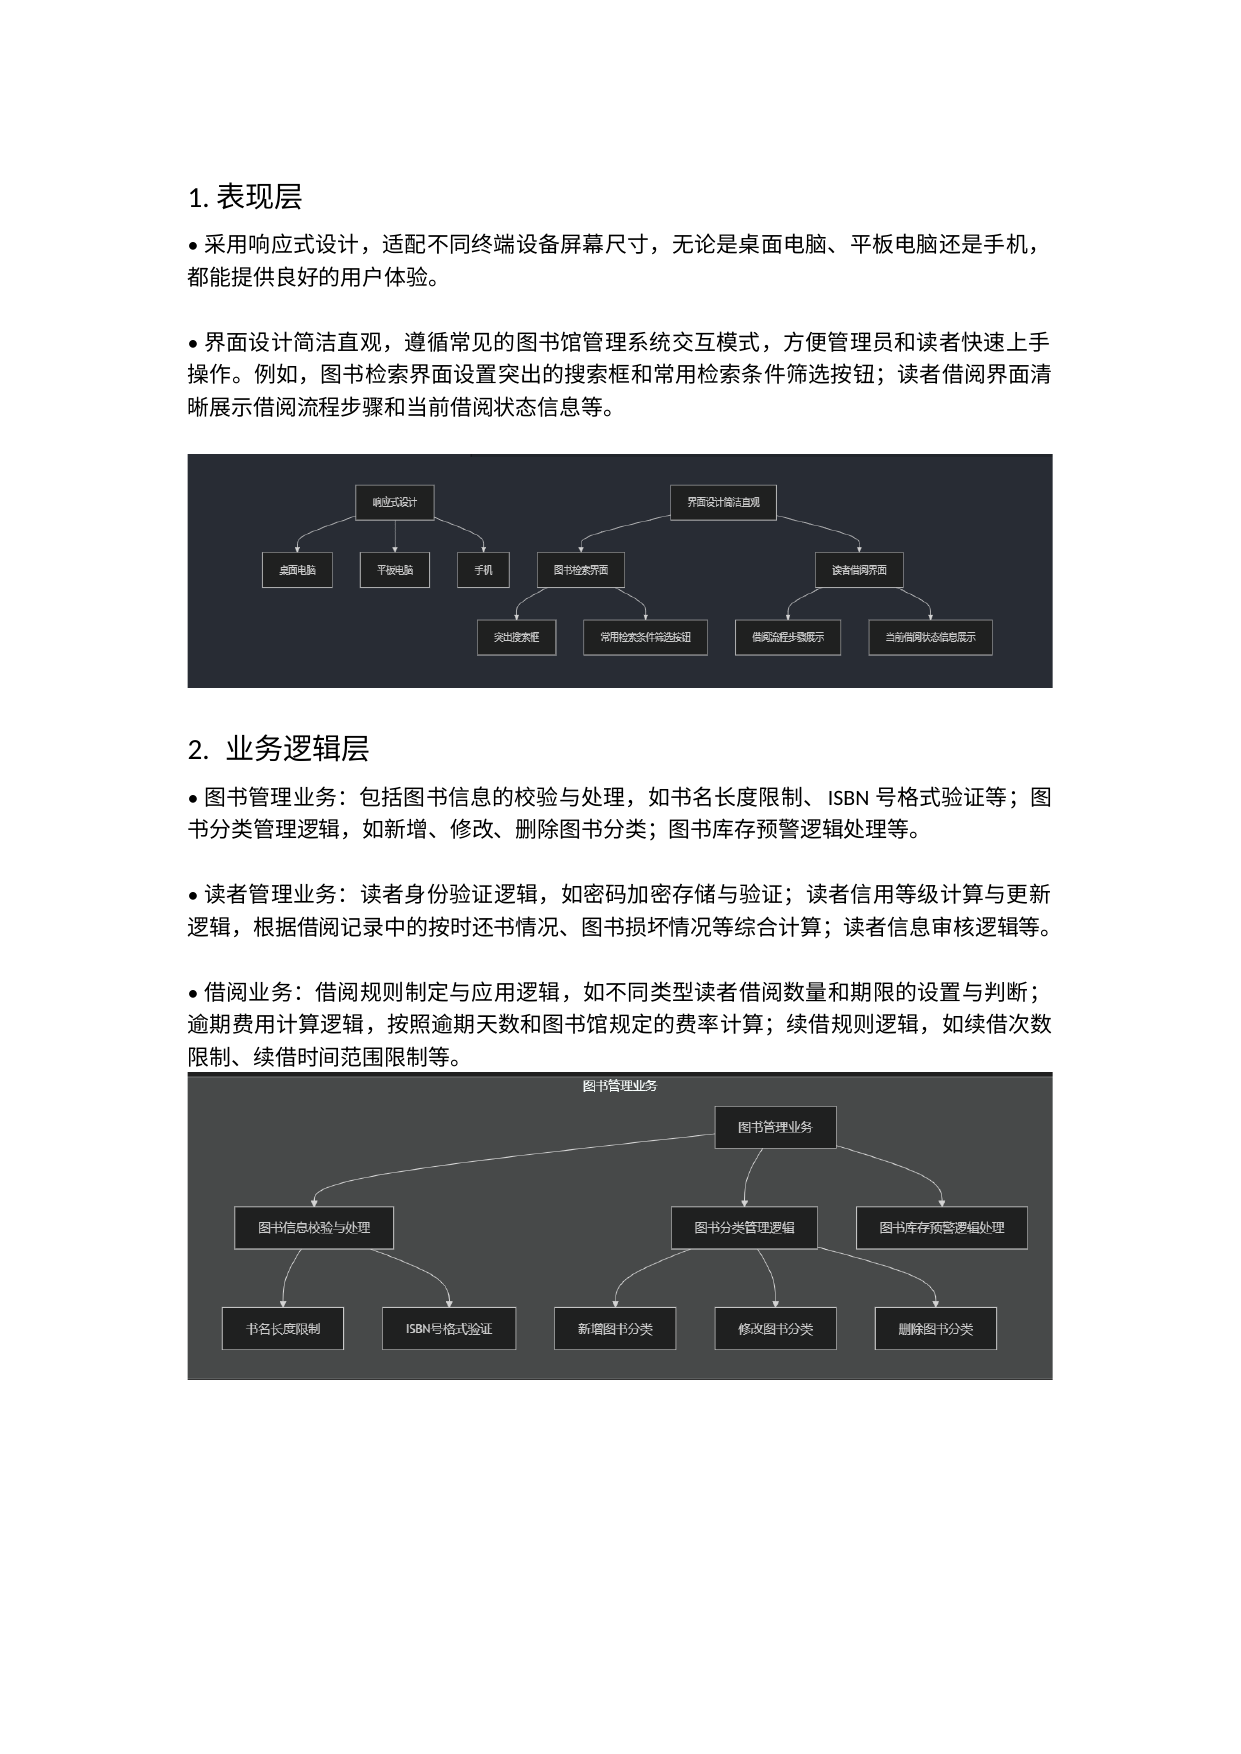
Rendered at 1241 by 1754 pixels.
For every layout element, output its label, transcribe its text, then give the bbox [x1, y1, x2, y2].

picture [187, 1072, 1053, 1380]
list 1. 表现层 [187, 162, 1053, 227]
text • 借阅业务：借阅规则制定与应用逻辑，如不同类型读者借阅数量和期限的设置与判断；逾期费用计算逻辑，按照逾期天数和图书馆规定的费率计算；续借规则逻辑，如续借次数限制、续借时间范围限制等。 [187, 974, 1053, 1072]
text • 读者管理业务：读者身份验证逻辑，如密码加密存储与验证；读者信用等级计算与更新逻辑，根据借阅记录中的按时还书情况、图书损坏情况等综合计算；读者信息审核逻辑等。 [187, 877, 1053, 942]
text • 采用响应式设计，适配不同终端设备屏幕尺寸，无论是桌面电脑、平板电脑还是手机，都能提供良好的用户体验。 [187, 227, 1053, 292]
list 业务逻辑层 [187, 714, 1053, 779]
text • 图书管理业务：包括图书信息的校验与处理，如书名长度限制、ISBN 号格式验证等；图书分类管理逻辑，如新增、修改、删除图书分类；图书库存预警逻辑处理等。 [187, 779, 1053, 844]
picture [187, 454, 1053, 688]
text • 界面设计简洁直观，遵循常见的图书馆管理系统交互模式，方便管理员和读者快速上手操作。例如，图书检索界面设置突出的搜索框和常用检索条件筛选按钮；读者借阅界面清晰展示借阅流程步骤和当前借阅状态信息等。 [187, 324, 1053, 422]
